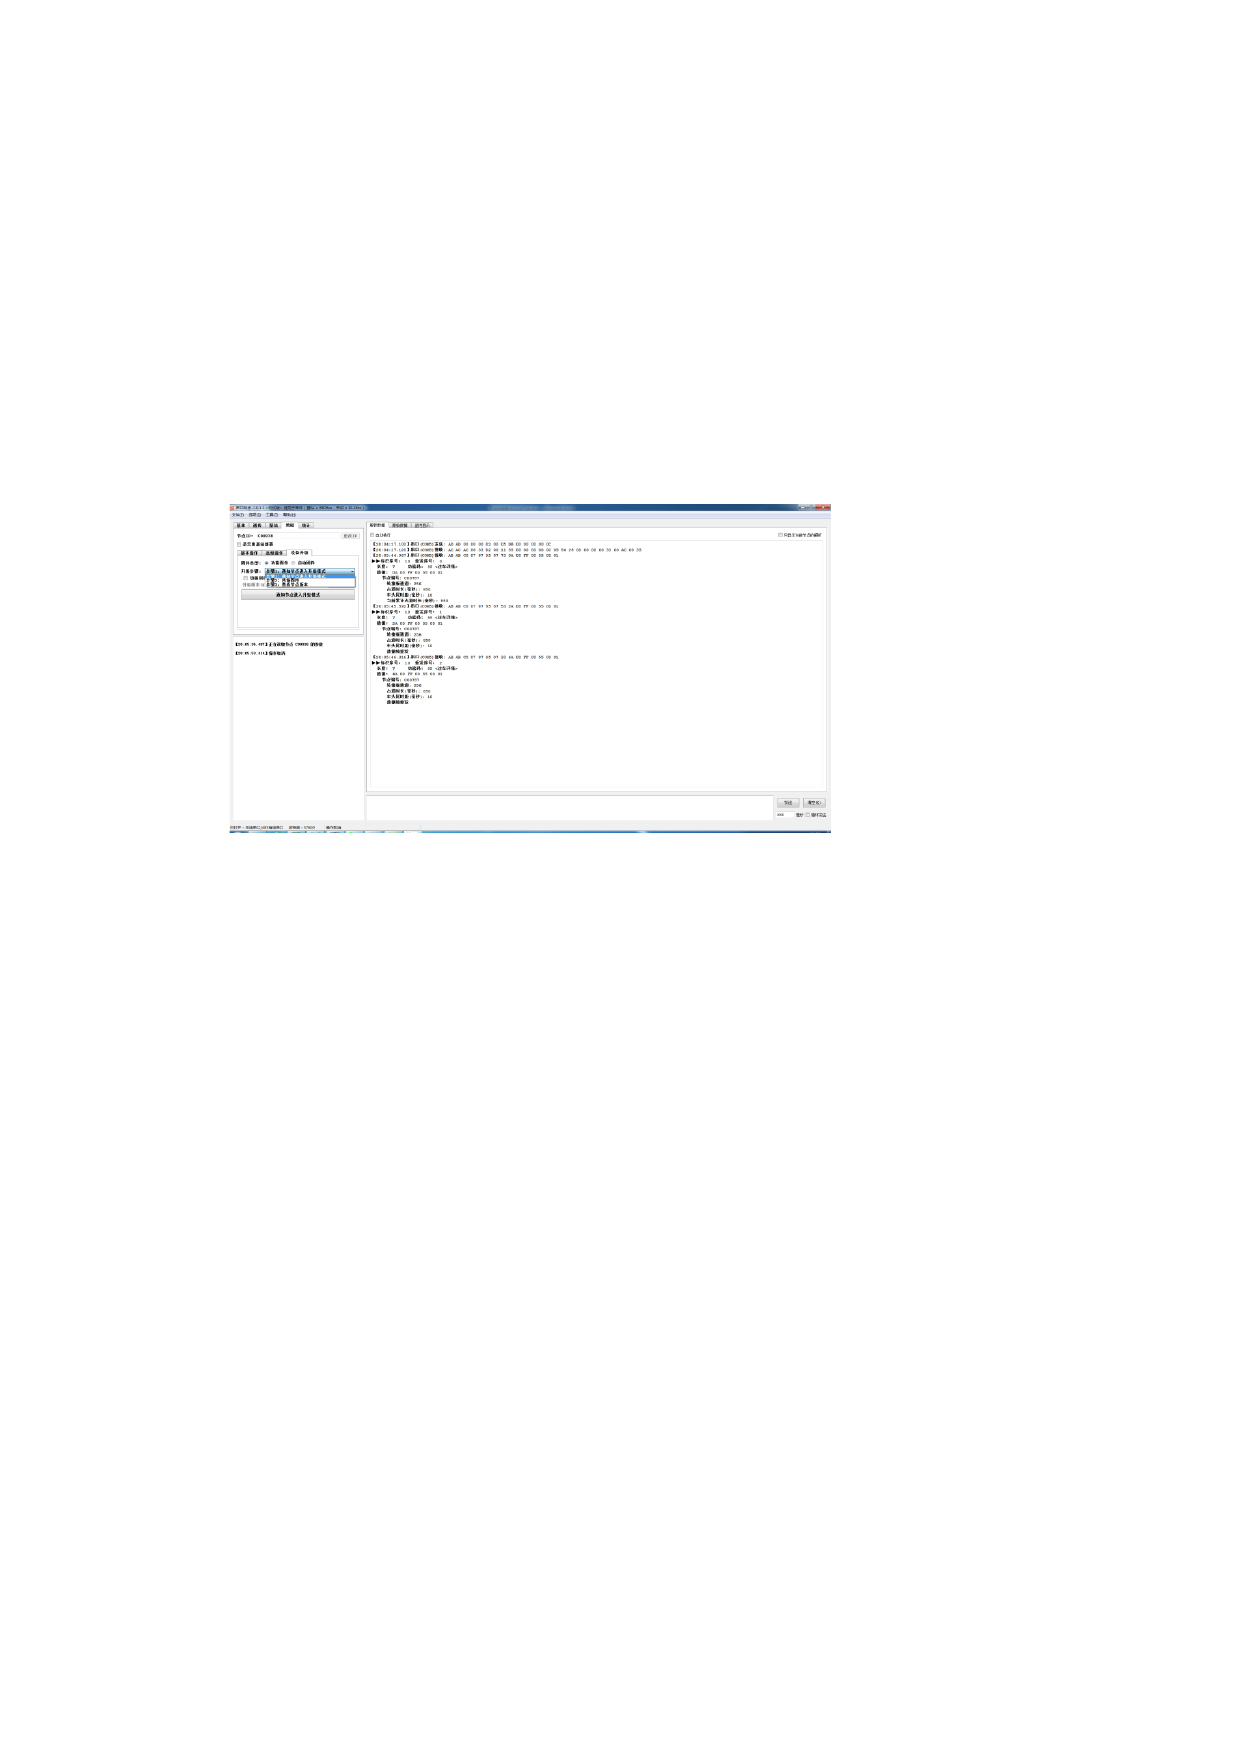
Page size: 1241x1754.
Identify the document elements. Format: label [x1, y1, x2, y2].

picture [229, 504, 831, 833]
